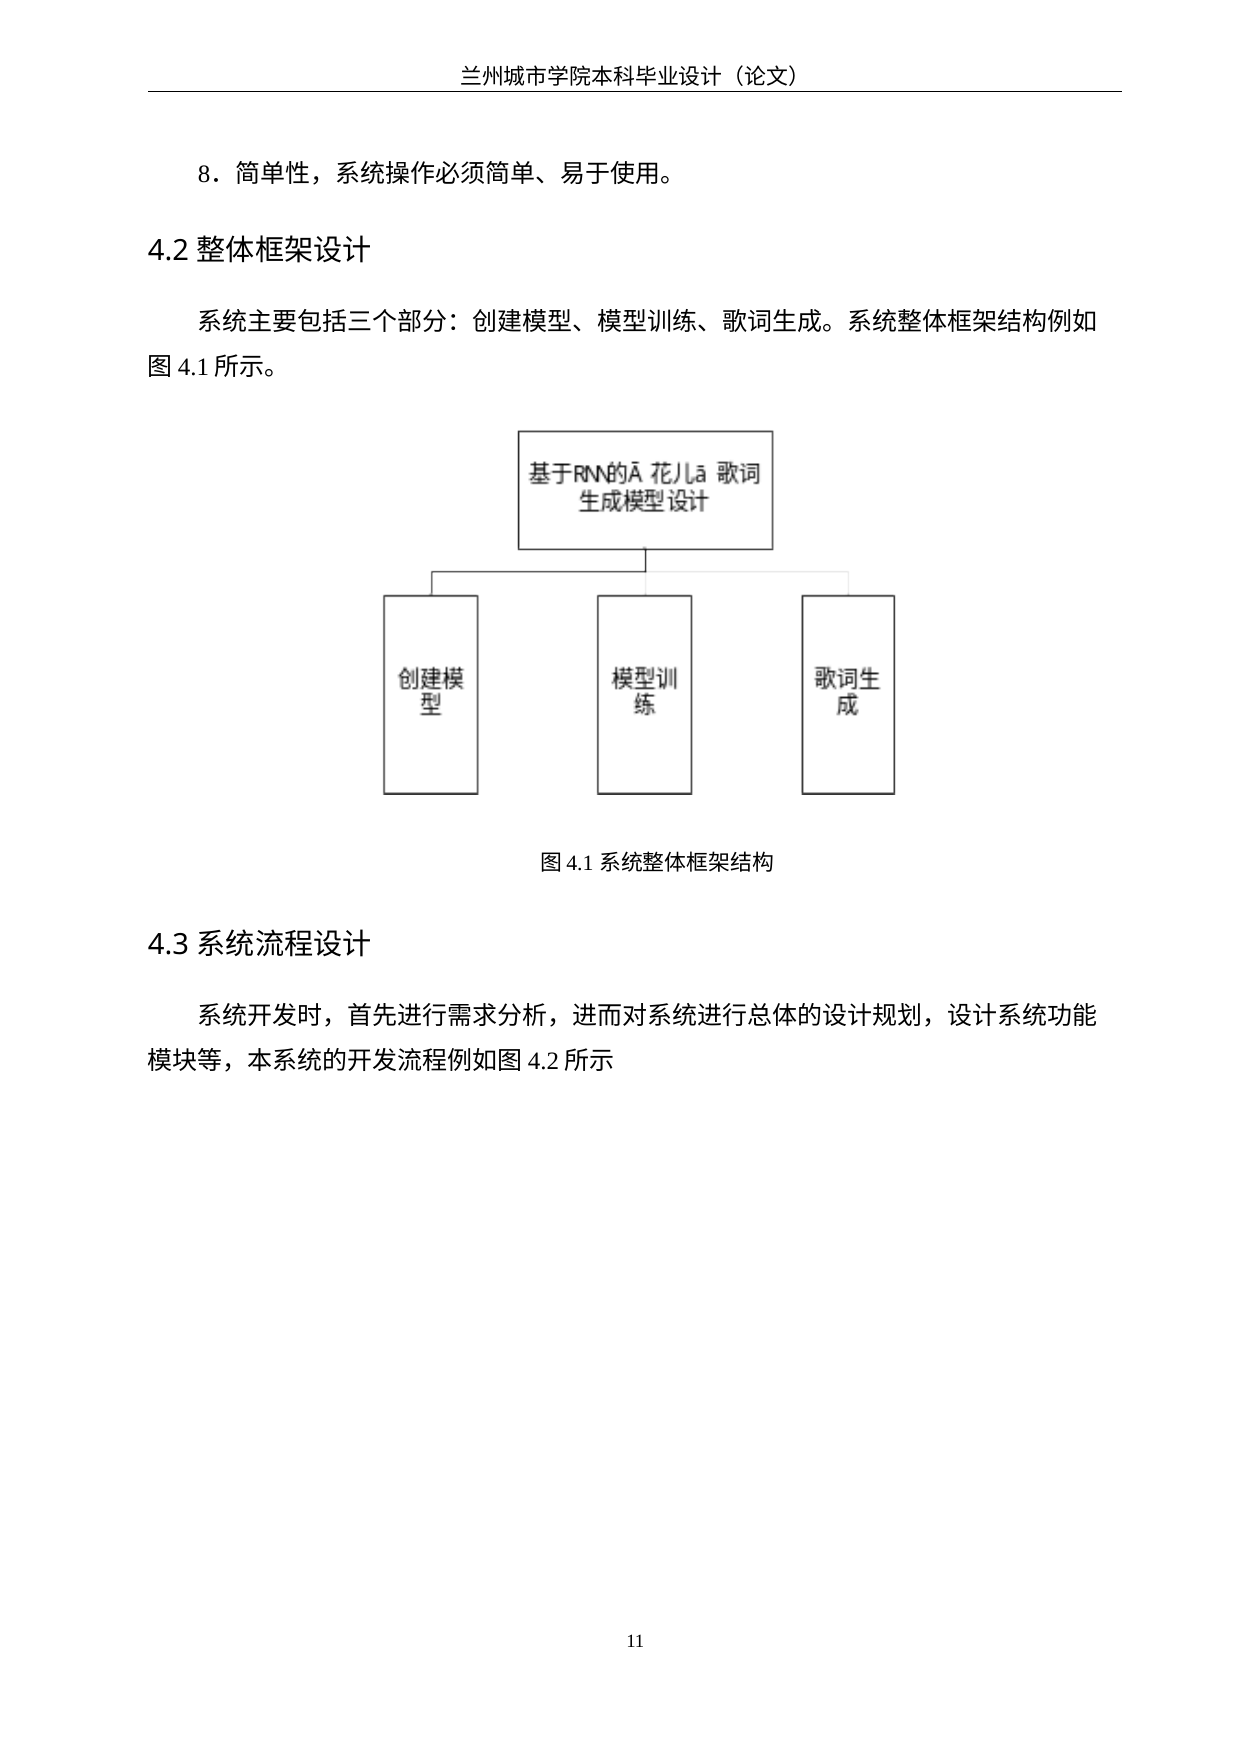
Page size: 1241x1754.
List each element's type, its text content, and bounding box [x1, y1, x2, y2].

text 系统主要包括三个部分：创建模型、模型训练、歌词生成。系统整体框架结构例如图4.1所示。 [148, 301, 1122, 382]
subtitle 4.3 系统流程设计 [148, 909, 1122, 974]
text 图4.1 系统整体框架结构 [148, 844, 1122, 877]
text 8．简单性，系统操作必须简单、易于使用。 [148, 153, 1122, 189]
subtitle 4.2 整体框架设计 [148, 215, 1122, 280]
text 系统开发时，首先进行需求分析，进而对系统进行总体的设计规划，设计系统功能模块等，本系统的开发流程例如图4.2所示 [148, 995, 1122, 1077]
